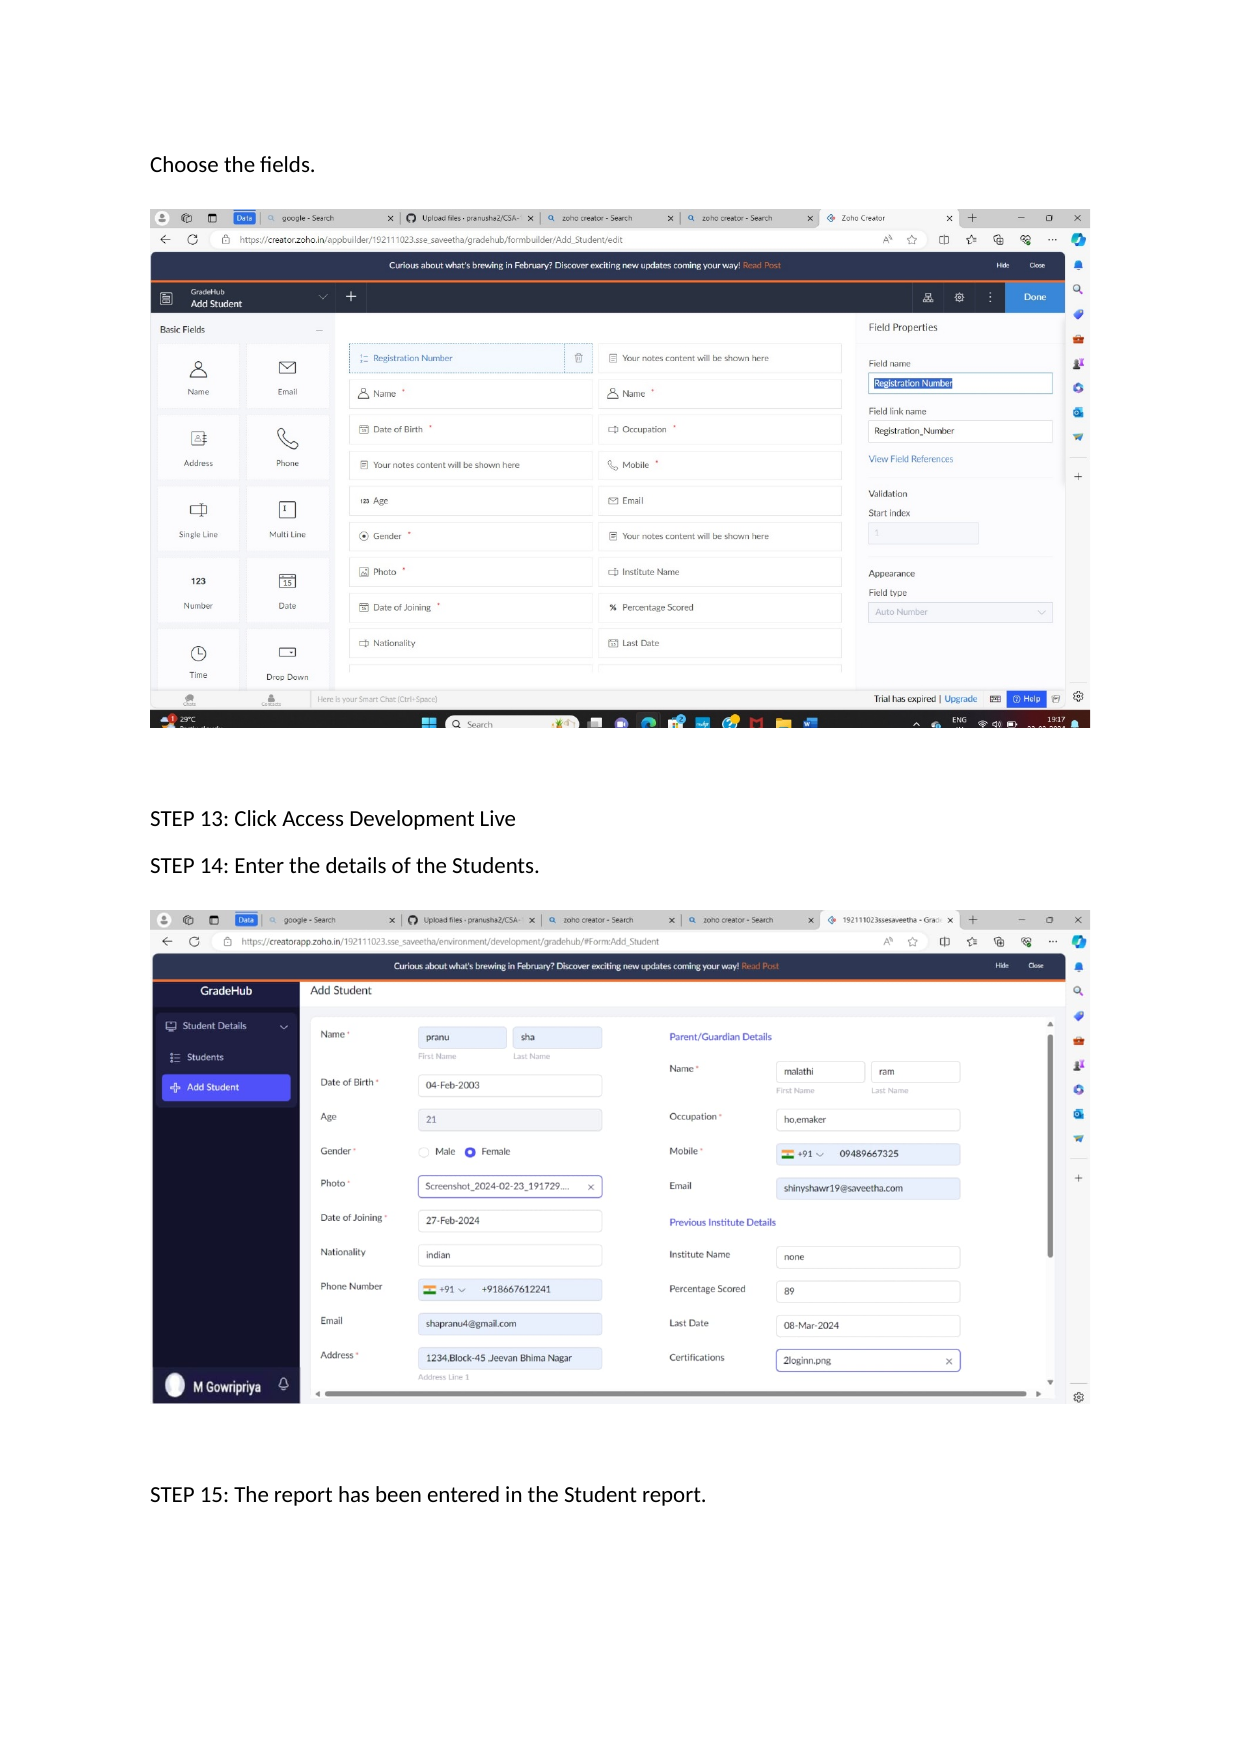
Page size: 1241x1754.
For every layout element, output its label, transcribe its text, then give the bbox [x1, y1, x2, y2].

picture [150, 209, 1091, 728]
text Choose the fields. [150, 150, 1090, 178]
picture [150, 910, 1091, 1404]
text STEP 13: Click Access Development Live [150, 804, 1090, 832]
text STEP 15: The report has been entered in the Student report. [150, 1480, 1090, 1508]
text STEP 14: Enter the details of the Students. [150, 851, 1090, 879]
